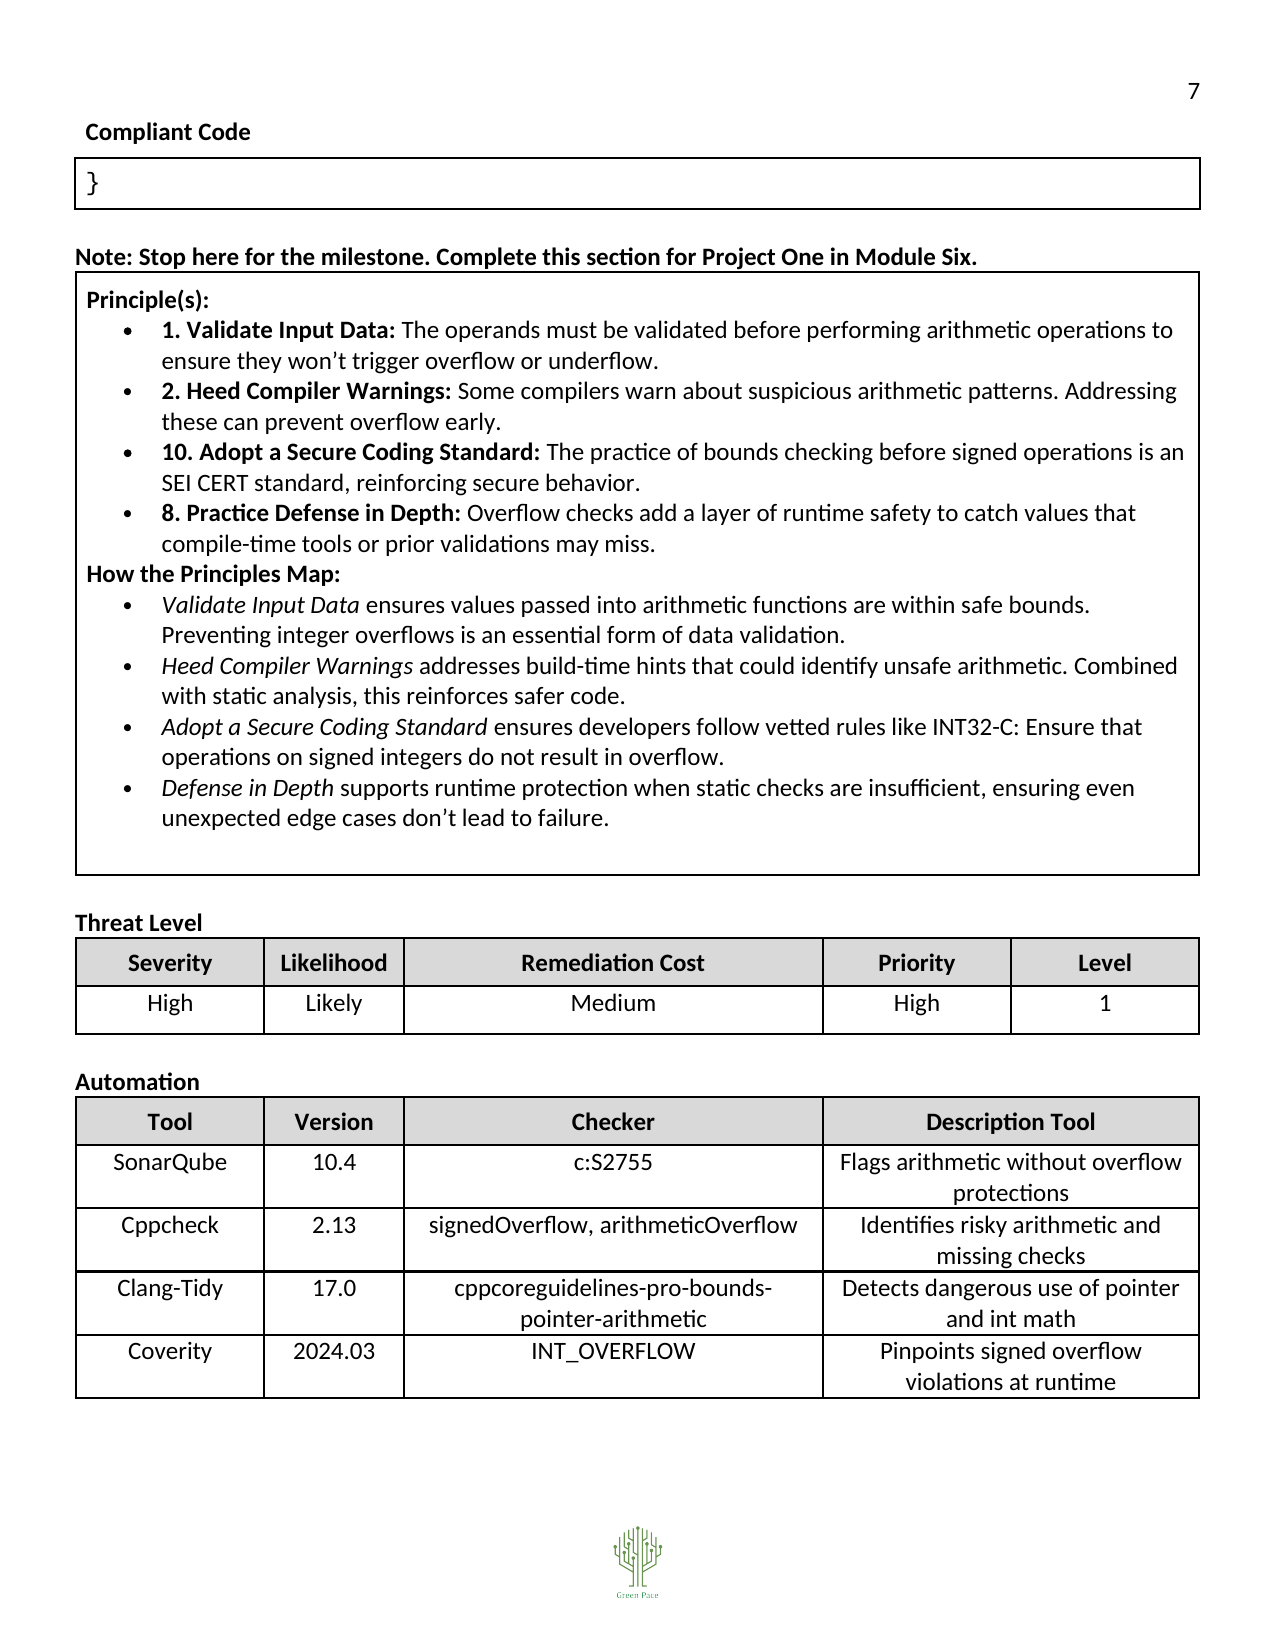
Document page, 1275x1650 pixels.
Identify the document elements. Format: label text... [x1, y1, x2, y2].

table_cell 17.0 [265, 1273, 403, 1333]
table_header Likelihood [265, 939, 403, 985]
table_cell cppcoreguidelines-pro-bounds-pointer-arithmetic [405, 1273, 822, 1333]
table_cell SonarQube [77, 1146, 263, 1207]
table_header Compliant Code [75, 106, 1200, 157]
table_cell High [824, 987, 1010, 1033]
table_header Version [265, 1098, 403, 1144]
table_cell 2024.03 [265, 1336, 403, 1397]
table_header Severity [77, 939, 263, 985]
table_cell Detects dangerous use of pointer and int math [824, 1273, 1198, 1333]
table_cell Pinpoints signed overflow violations at runtime [824, 1336, 1198, 1397]
text Threat Level [75, 907, 1200, 937]
text Note: Stop here for the milestone. Complete this section for Project One in Module Six. [75, 241, 1200, 271]
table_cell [76, 159, 1199, 208]
picture [605, 1521, 670, 1606]
table_cell 10.4 [265, 1146, 403, 1207]
table_cell Medium [405, 987, 822, 1033]
table_header Description Tool [824, 1098, 1198, 1144]
table_header Tool [77, 1098, 263, 1144]
table_header Checker [405, 1098, 822, 1144]
table_cell High [77, 987, 263, 1033]
table_cell Identifies risky arithmetic and missing checks [824, 1209, 1198, 1270]
table_cell signedOverflow, arithmeticOverflow [405, 1209, 822, 1270]
table_cell Clang-Tidy [77, 1273, 263, 1333]
table_cell Flags arithmetic without overflow protections [824, 1146, 1198, 1207]
table_header Remediation Cost [405, 939, 822, 985]
table_cell Coverity [77, 1336, 263, 1397]
table_cell c:S2755 [405, 1146, 822, 1207]
table_header Level [1012, 939, 1198, 985]
table_cell 1 [1012, 987, 1198, 1033]
table_header Principle(s): 1. Validate Input Data: The operands must be validated before performing arithmetic operations to ensure they won’t trigger overflow or underflow. 2. Heed Compiler Warnings: Some compilers warn about suspicious arithmetic patterns. Addressing these can prevent overflow early. 10. Adopt a Secure Coding Standard: The practice of bounds checking before signed operations is an SEI CERT standard, reinforcing secure behavior. 8. Practice Defense in Depth: Overflow checks add a layer of runtime safety to catch values that compile-time tools or prior validations may miss. How the Principles Map: Validate Input Data ensures values passed into arithmetic functions are within safe bounds. Preventing integer overflows is an essential form of data validation. Heed Compiler Warnings addresses build-time hints that could identify unsafe arithmetic. Combined with static analysis, this reinforces safer code. Adopt a Secure Coding Standard ensures developers follow vetted rules like INT32-C: Ensure that operations on signed integers do not result in overflow. Defense in Depth supports runtime protection when static checks are insufficient, ensuring even unexpected edge cases don’t lead to failure. [77, 273, 1198, 874]
table_cell Cppcheck [77, 1209, 263, 1270]
text Automation [75, 1066, 1200, 1096]
table_cell 2.13 [265, 1209, 403, 1270]
table_cell Likely [265, 987, 403, 1033]
table_header Priority [824, 939, 1010, 985]
table_cell INT_OVERFLOW [405, 1336, 822, 1397]
